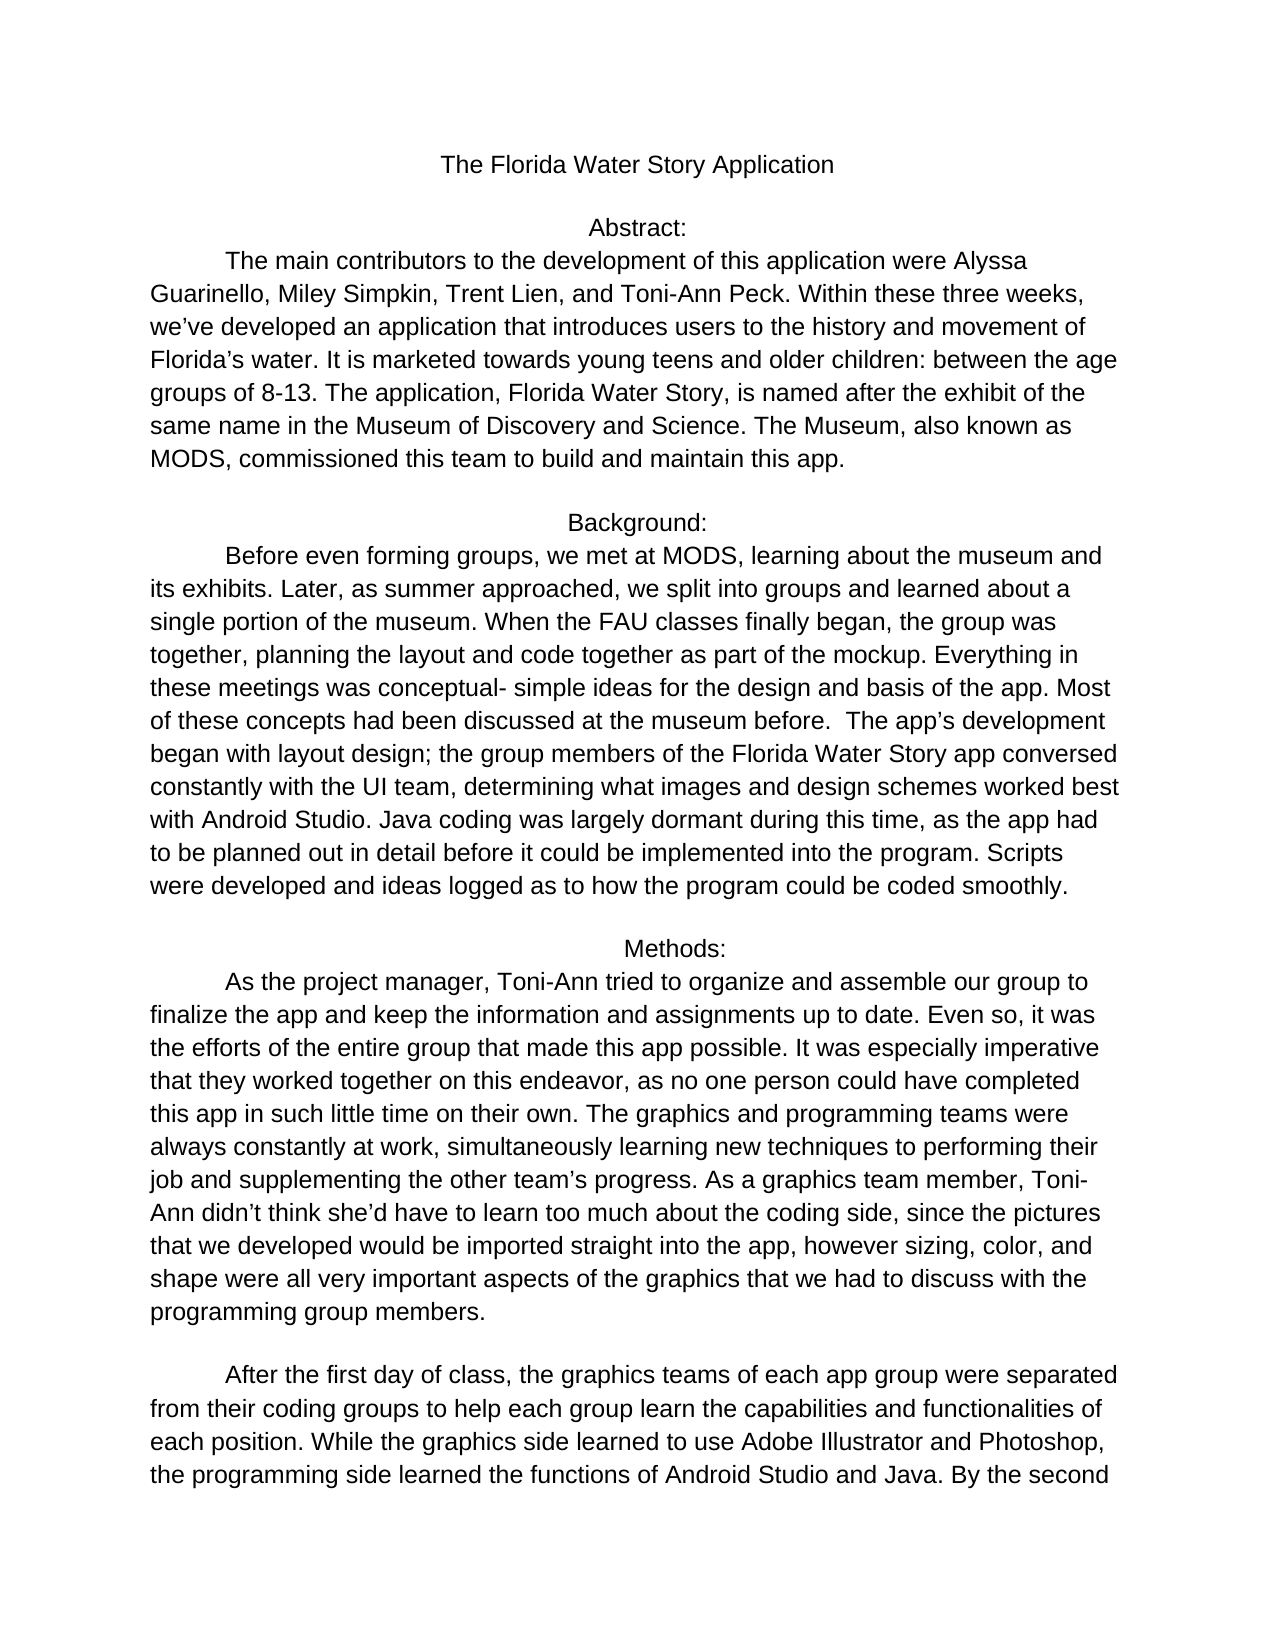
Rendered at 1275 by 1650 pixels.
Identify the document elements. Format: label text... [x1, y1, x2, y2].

text As the project manager, Toni-Ann tried to organize and assemble our group to finalize the app and keep the information and assignments up to date. Even so, it was the efforts of the entire group that made this app possible. It was especially imperative that they worked together on this endeavor, as no one person could have completed this app in such little time on their own. The graphics and programming teams were always constantly at work, simultaneously learning new techniques to performing their job and supplementing the other team’s progress. As a graphics team member, Toni-Ann didn’t think she’d have to learn too much about the coding side, since the pictures that we developed would be imported straight into the app, however sizing, color, and shape were all very important aspects of the graphics that we had to discuss with the programming group members. [150, 967, 1125, 1326]
text The Florida Water Story Application [150, 150, 1125, 179]
text Before even forming groups, we met at MODS, learning about the museum and its exhibits. Later, as summer approached, we split into groups and learned about a single portion of the museum. When the FAU classes finally began, the group was together, planning the layout and code together as part of the mockup. Everything in these meetings was conceptual- simple ideas for the design and basis of the app. Most of these concepts had been discussed at the museum before. The app’s development began with layout design; the group members of the Florida Water Story app conversed constantly with the UI team, determining what images and design schemes worked best with Android Studio. Java coding was largely dormant during this time, as the app had to be planned out in detail before it could be implemented into the program. Scripts were developed and ideas logged as to how the program could be coded smoothly. [150, 541, 1125, 899]
text Abstract: [150, 213, 1125, 242]
text Methods: [150, 934, 1125, 963]
text Background: [150, 508, 1125, 536]
text The main contributors to the development of this application were Alyssa Guarinello, Miley Simpkin, Trent Lien, and Toni-Ann Peck. Within these three weeks, we’ve developed an application that introduces users to the history and movement of Florida’s water. It is marketed towards young teens and older children: between the age groups of 8-13. The application, Florida Water Story, is named after the exhibit of the same name in the Museum of Discovery and Science. The Museum, also known as MODS, commissioned this team to build and maintain this app. [150, 246, 1125, 473]
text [150, 1361, 1125, 1488]
